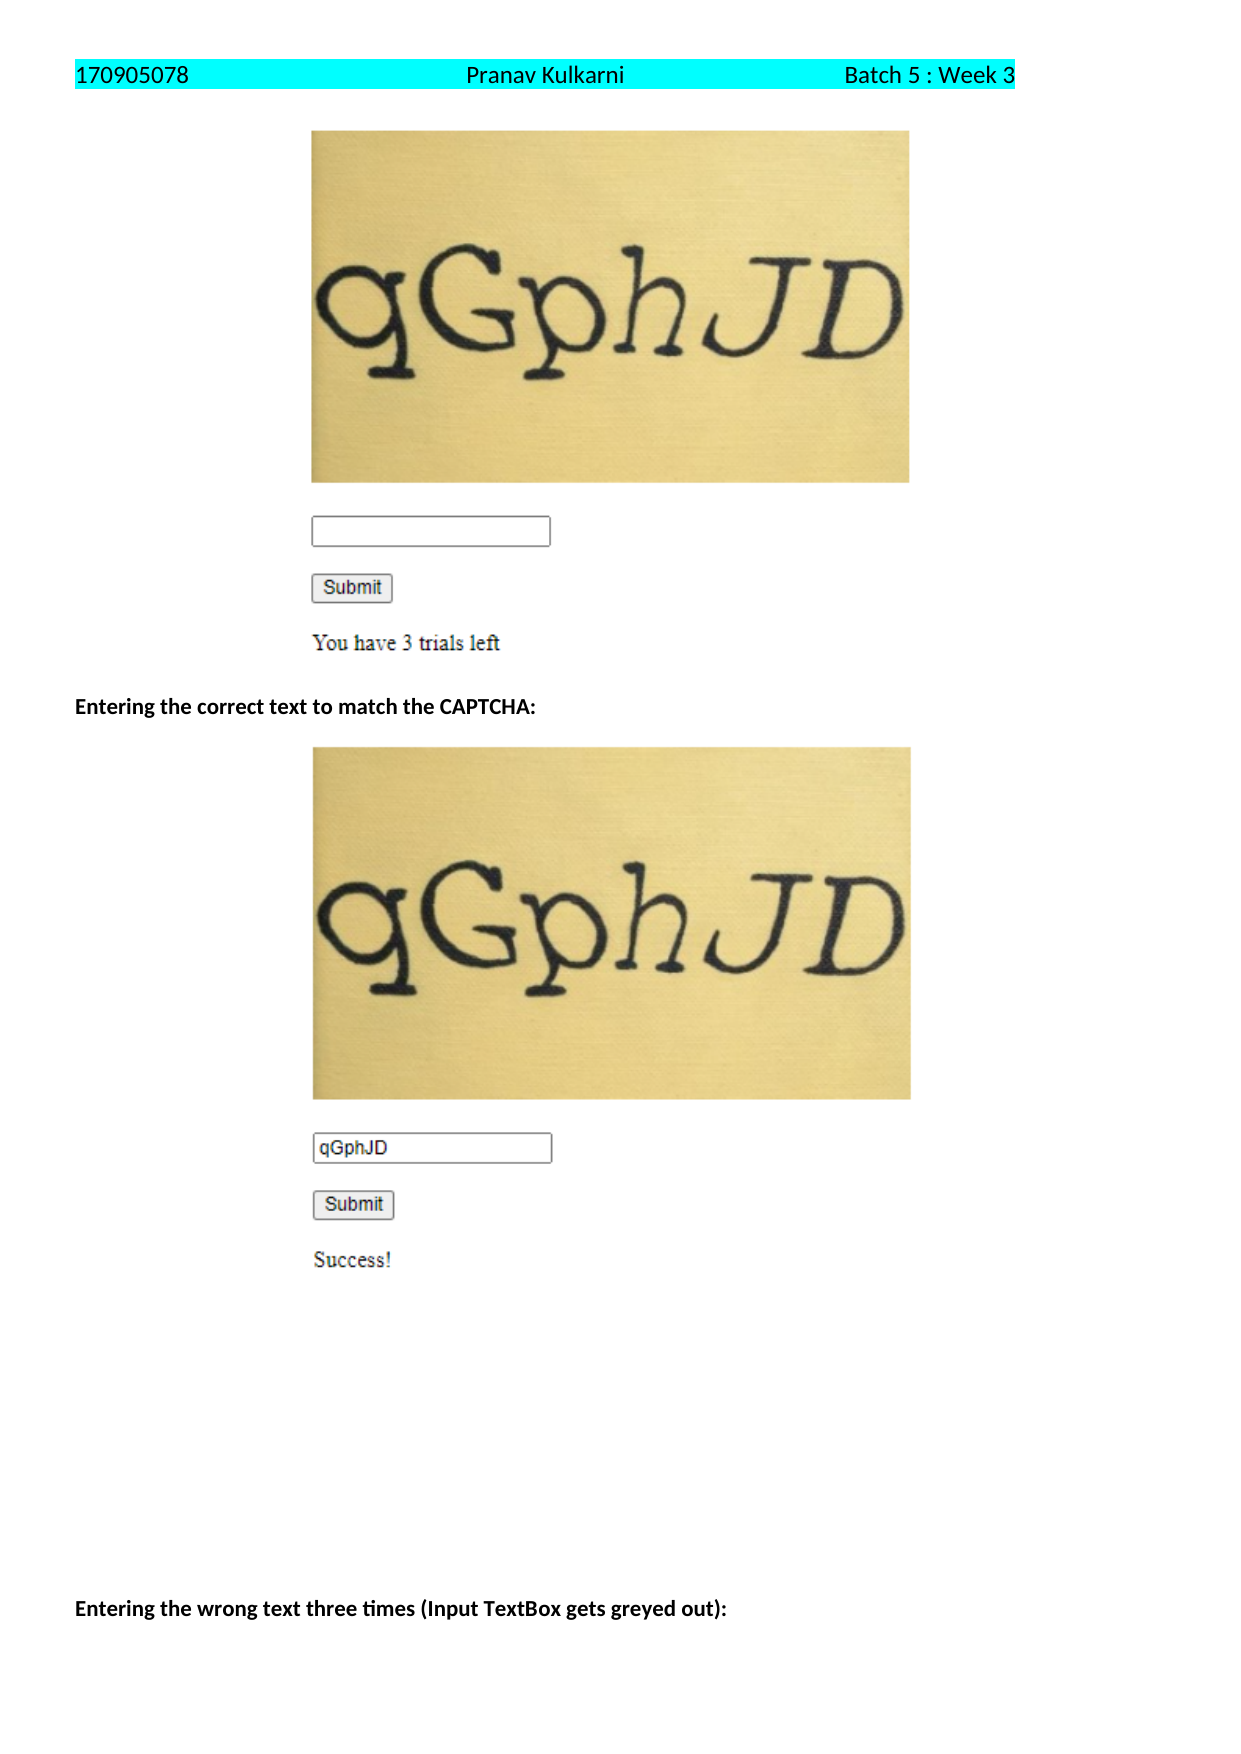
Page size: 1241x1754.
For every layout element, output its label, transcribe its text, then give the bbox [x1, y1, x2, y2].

picture [307, 120, 933, 674]
text Entering the wrong text three times (Input TextBox gets greyed out): [75, 1594, 1165, 1622]
picture [307, 738, 933, 1294]
text Entering the correct text to match the CAPTCHA: [75, 692, 1165, 720]
